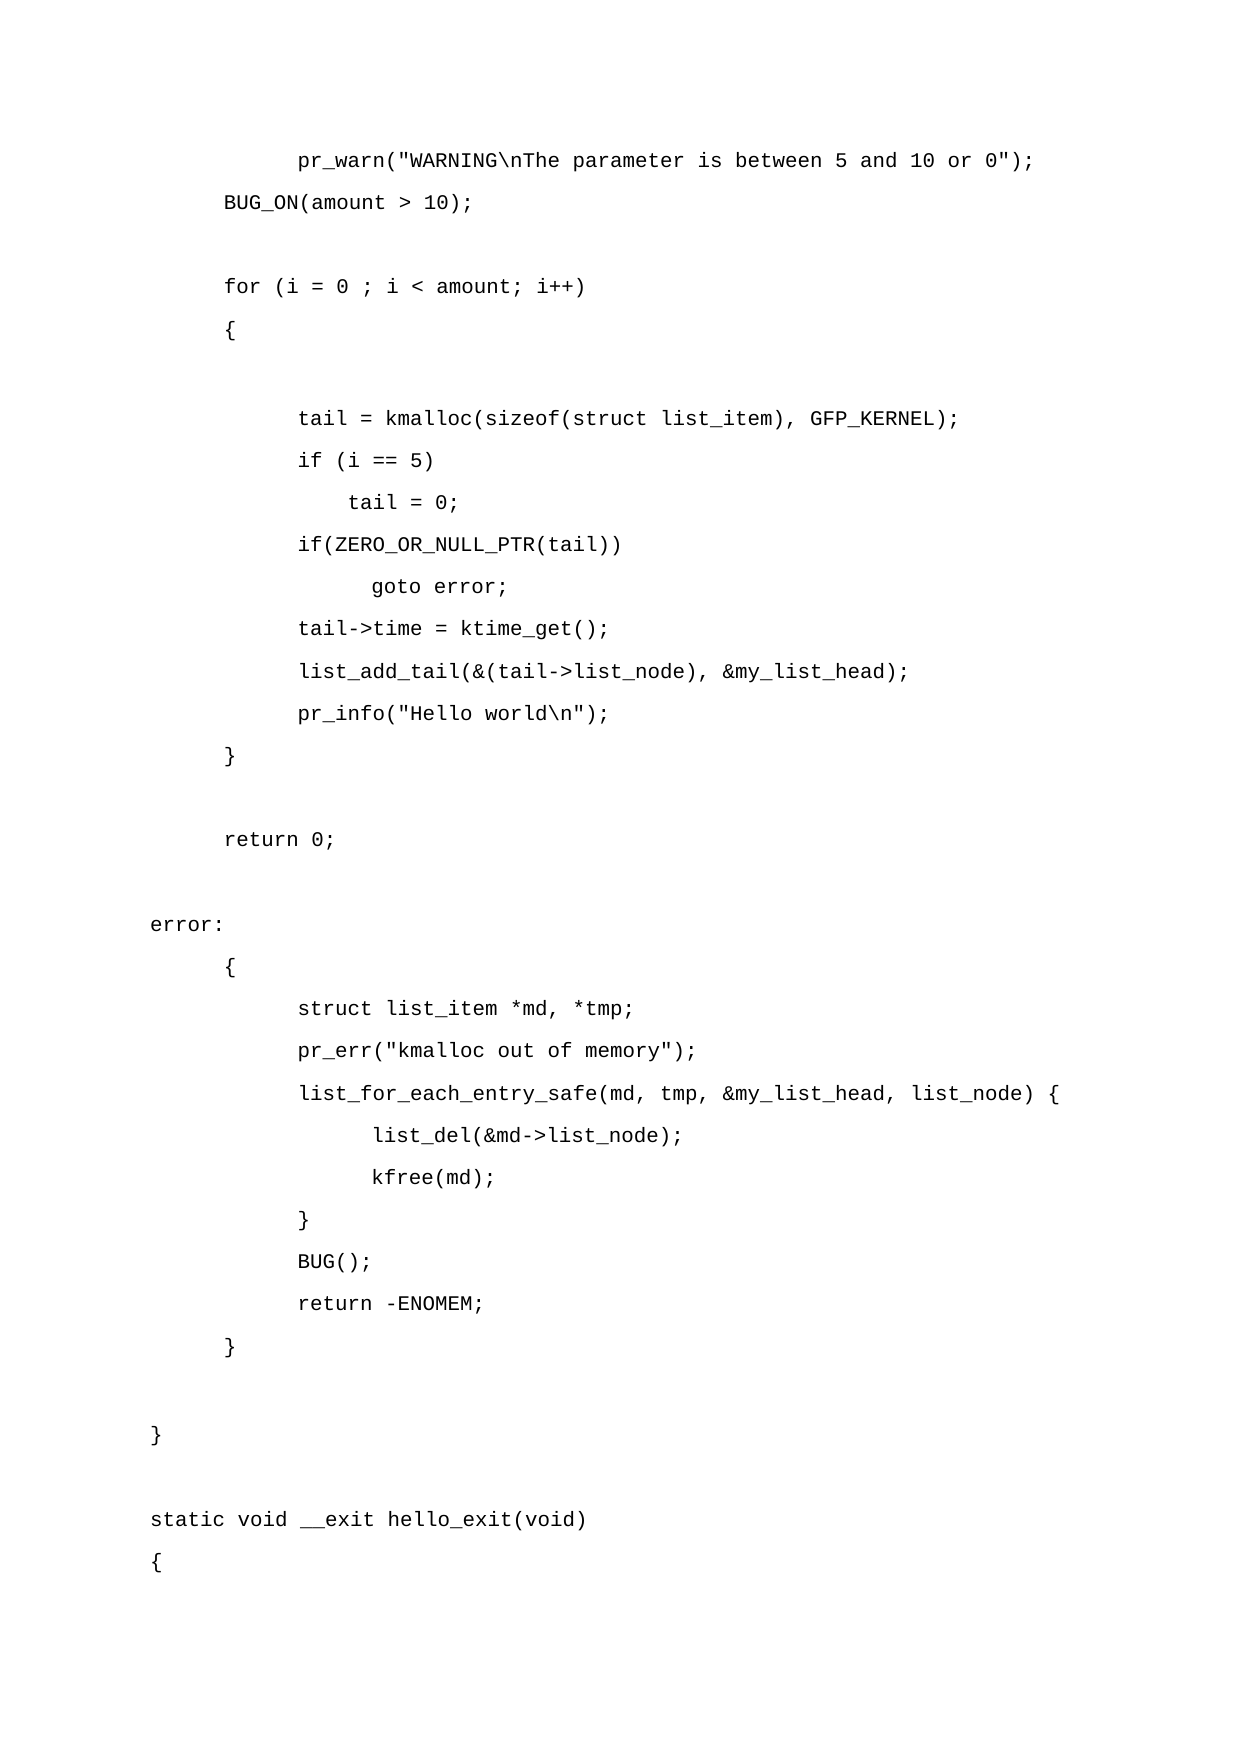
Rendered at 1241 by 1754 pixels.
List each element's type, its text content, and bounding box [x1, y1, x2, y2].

text } [150, 1424, 1090, 1448]
text return 0; [150, 829, 1090, 853]
text { [150, 1551, 1090, 1574]
text tail->time = ktime_get(); [150, 618, 1090, 642]
text tail = kmalloc(sizeof(struct list_item), GFP_KERNEL); [150, 407, 1090, 431]
text BUG(); [150, 1251, 1090, 1275]
text return -ENOMEM; [150, 1293, 1090, 1317]
text static void __exit hello_exit(void) [150, 1509, 1090, 1532]
text pr_err("kmalloc out of memory"); [150, 1040, 1090, 1064]
text pr_info("Hello world\n"); [150, 703, 1090, 726]
text goto error; [150, 576, 1090, 600]
text if (i == 5) [150, 450, 1090, 473]
text for (i = 0 ; i < amount; i++) [150, 277, 1090, 300]
text list_del(&md->list_node); [150, 1125, 1090, 1148]
text if(ZERO_OR_NULL_PTR(tail)) [150, 534, 1090, 558]
text { [150, 956, 1090, 979]
text list_add_tail(&(tail->list_node), &my_list_head); [150, 661, 1090, 684]
text struct list_item *md, *tmp; [150, 998, 1090, 1022]
text list_for_each_entry_safe(md, tmp, &my_list_head, list_node) { [150, 1082, 1090, 1106]
text tail = 0; [150, 492, 1090, 516]
text } [150, 745, 1090, 769]
text kfree(md); [150, 1167, 1090, 1191]
text BUG_ON(amount > 10); [150, 192, 1090, 216]
text { [150, 319, 1090, 342]
text } [150, 1209, 1090, 1233]
text } [150, 1336, 1090, 1359]
text pr_warn("WARNING\nThe parameter is between 5 and 10 or 0"); [150, 150, 1090, 174]
text error: [150, 914, 1090, 937]
